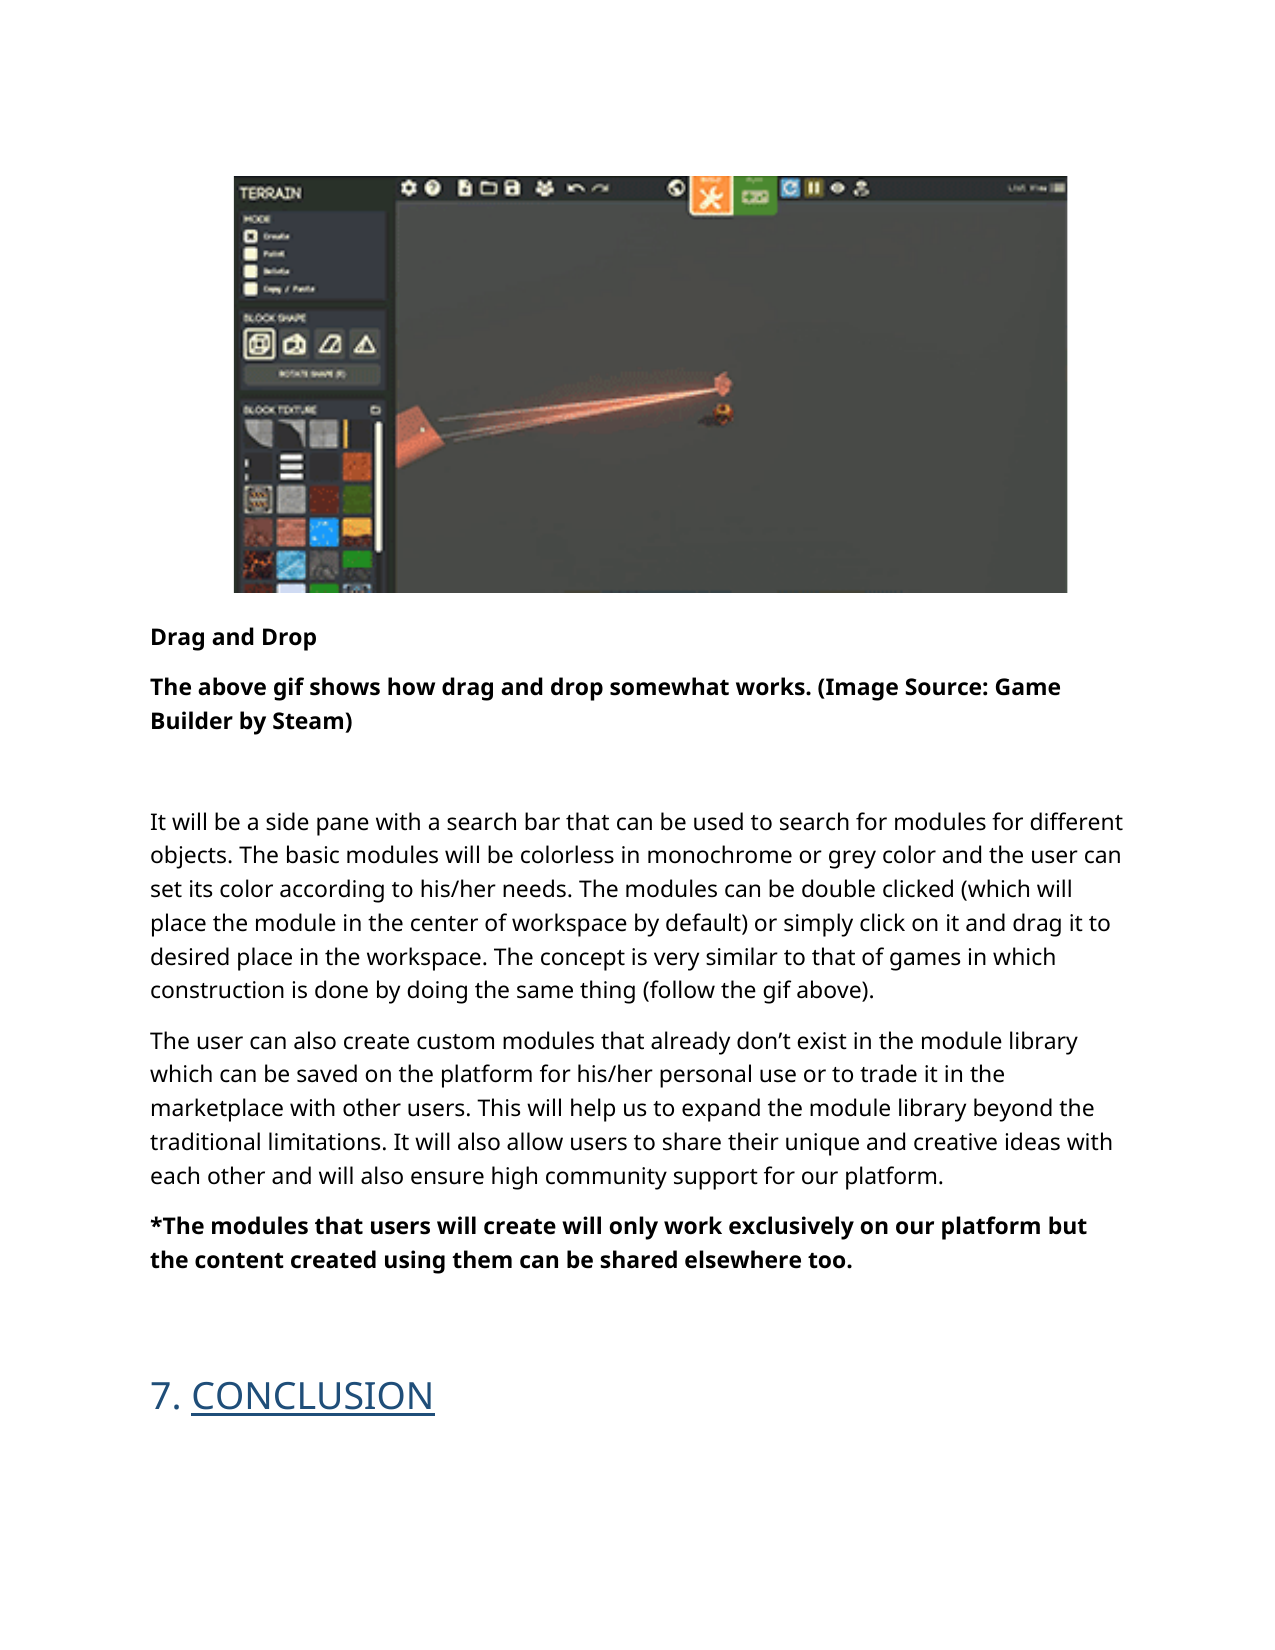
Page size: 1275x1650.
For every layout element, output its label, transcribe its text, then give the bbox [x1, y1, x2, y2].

picture [233, 176, 1068, 593]
text It will be a side pane with a search bar that can be used to search for modules for different objects. The basic modules will be colorless in monochrome or grey color and the user can set its color according to his/her needs. The modules can be double clicked (which will place the module in the center of workspace by default) or simply click on it and drag it to desired place in the workspace. The concept is very similar to that of games in which construction is done by doing the same thing (follow the gif above). [150, 806, 1125, 1006]
text *The modules that users will create will only work exclusively on our platform but the content created using them can be shared elsewhere too. [150, 1210, 1125, 1275]
subtitle 7. CONCLUSION [150, 1370, 1125, 1421]
text The user can also create custom modules that already don’t exist in the module library which can be saved on the platform for his/her personal use or to trade it in the marketplace with other users. This will help us to expand the module library beyond the traditional limitations. It will also allow users to share their unique and creative ideas with each other and will also ensure high community support for our platform. [150, 1025, 1125, 1191]
text The above gif shows how drag and drop somewhat works. (Image Source: Game Builder by Steam) [150, 671, 1125, 736]
